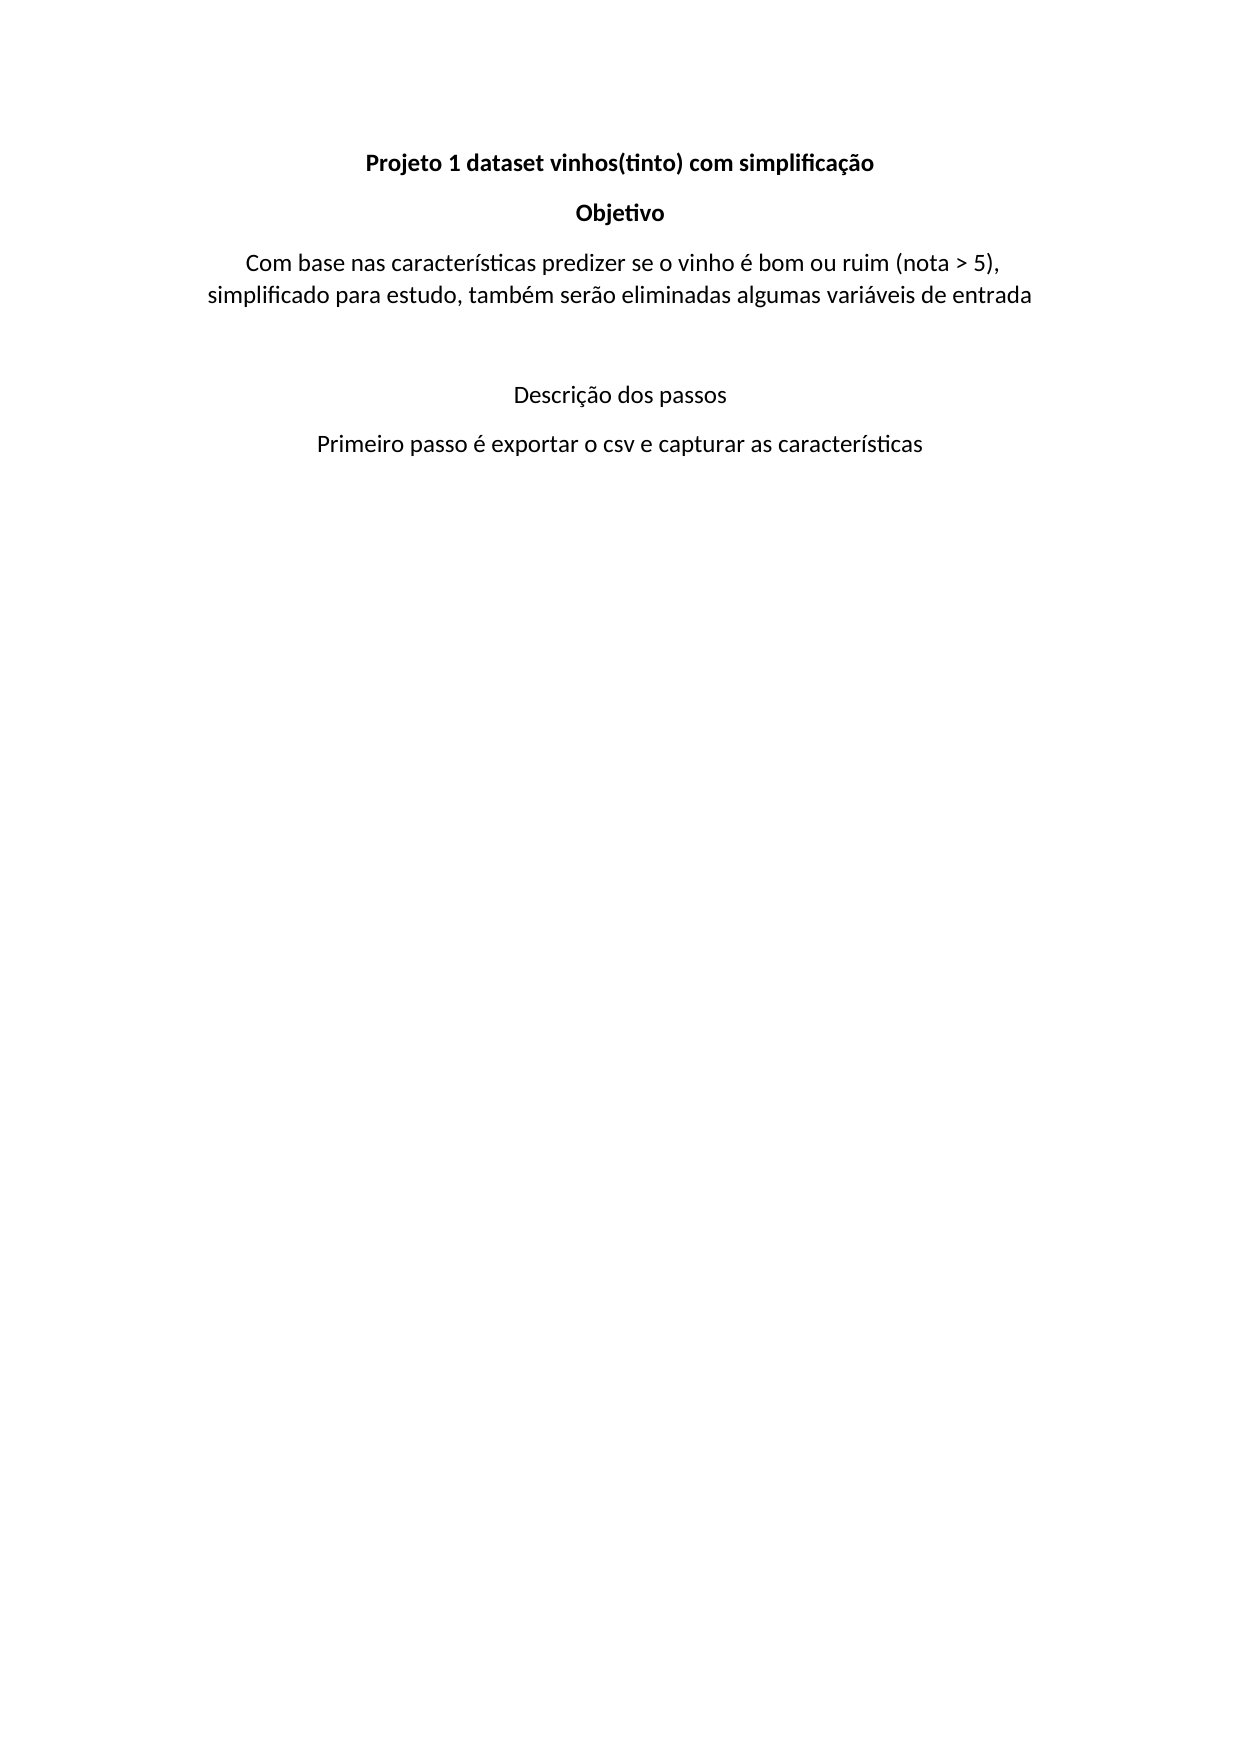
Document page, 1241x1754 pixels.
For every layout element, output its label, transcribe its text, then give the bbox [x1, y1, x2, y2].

text Projeto 1 dataset vinhos(tinto) com simplificação [177, 148, 1063, 178]
text Com base nas características predizer se o vinho é bom ou ruim (nota > 5), simplificado para estudo, também serão eliminadas algumas variáveis de entrada [177, 247, 1063, 310]
text Objetivo [177, 197, 1063, 228]
text Primeiro passo é exportar o csv e capturar as características [177, 428, 1063, 459]
text Descrição dos passos [177, 379, 1063, 409]
